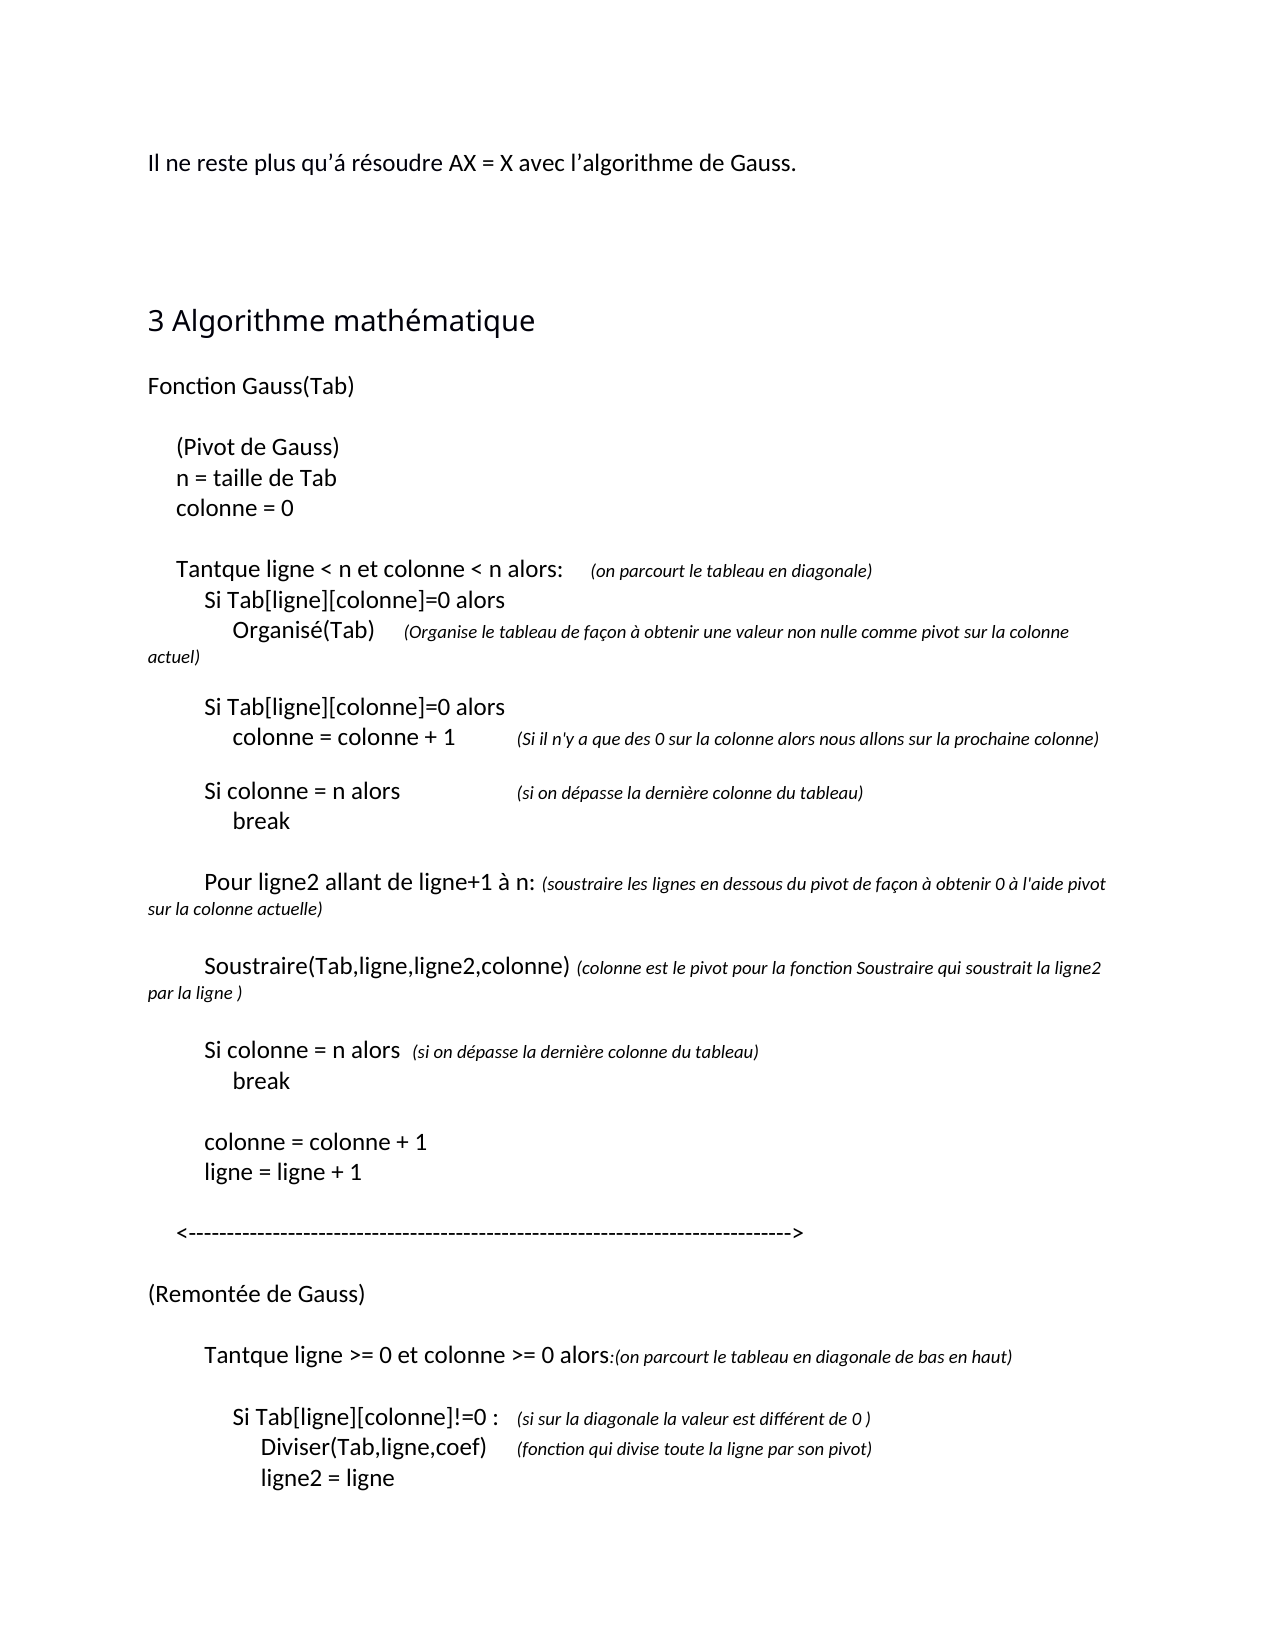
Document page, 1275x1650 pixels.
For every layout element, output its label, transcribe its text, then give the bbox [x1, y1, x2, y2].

text Si Tab[ligne][colonne]!=0 : (si sur la diagonale la valeur est différent de 0 ) [148, 1401, 1127, 1431]
text Il ne reste plus qu’á résoudre AX = X avec l’algorithme de Gauss. [148, 148, 1127, 178]
text break [148, 805, 1127, 836]
text Tantque ligne < n et colonne < n alors: (on parcourt le tableau en diagonale) [148, 553, 1127, 584]
text colonne = 0 [148, 492, 1127, 523]
text Si colonne = n alors (si on dépasse la dernière colonne du tableau) [148, 775, 1127, 805]
text colonne = colonne + 1 (Si il n'y a que des 0 sur la colonne alors nous allons sur la prochaine colonne) [148, 721, 1127, 752]
text ligne = ligne + 1 [148, 1156, 1127, 1187]
text Pour ligne2 allant de ligne+1 à n: (soustraire les lignes en dessous du pivot de façon à obtenir 0 à l'aide pivot sur la colonne actuelle) [148, 866, 1127, 920]
text Si Tab[ligne][colonne]=0 alors [148, 691, 1127, 721]
text <-------------------------------------------------------------------------------> [148, 1217, 1127, 1248]
text (Remontée de Gauss) [148, 1278, 1127, 1309]
text (Pivot de Gauss) [148, 431, 1127, 462]
text Organisé(Tab) (Organise le tableau de façon à obtenir une valeur non nulle comme pivot sur la colonne actuel) [148, 614, 1127, 668]
text Soustraire(Tab,ligne,ligne2,colonne) (colonne est le pivot pour la fonction Soustraire qui soustrait la ligne2 par la ligne ) [148, 950, 1127, 1004]
text 3 Algorithme mathématique [148, 300, 1127, 340]
text Diviser(Tab,ligne,coef) (fonction qui divise toute la ligne par son pivot) [148, 1431, 1127, 1462]
text Si colonne = n alors (si on dépasse la dernière colonne du tableau) [148, 1034, 1127, 1065]
text Tantque ligne >= 0 et colonne >= 0 alors:(on parcourt le tableau en diagonale de bas en haut) [148, 1339, 1127, 1370]
text Si Tab[ligne][colonne]=0 alors [148, 584, 1127, 614]
text Fonction Gauss(Tab) [148, 370, 1127, 401]
text n = taille de Tab [148, 462, 1127, 492]
text colonne = colonne + 1 [148, 1126, 1127, 1156]
text break [148, 1065, 1127, 1095]
text ligne2 = ligne [148, 1462, 1127, 1492]
